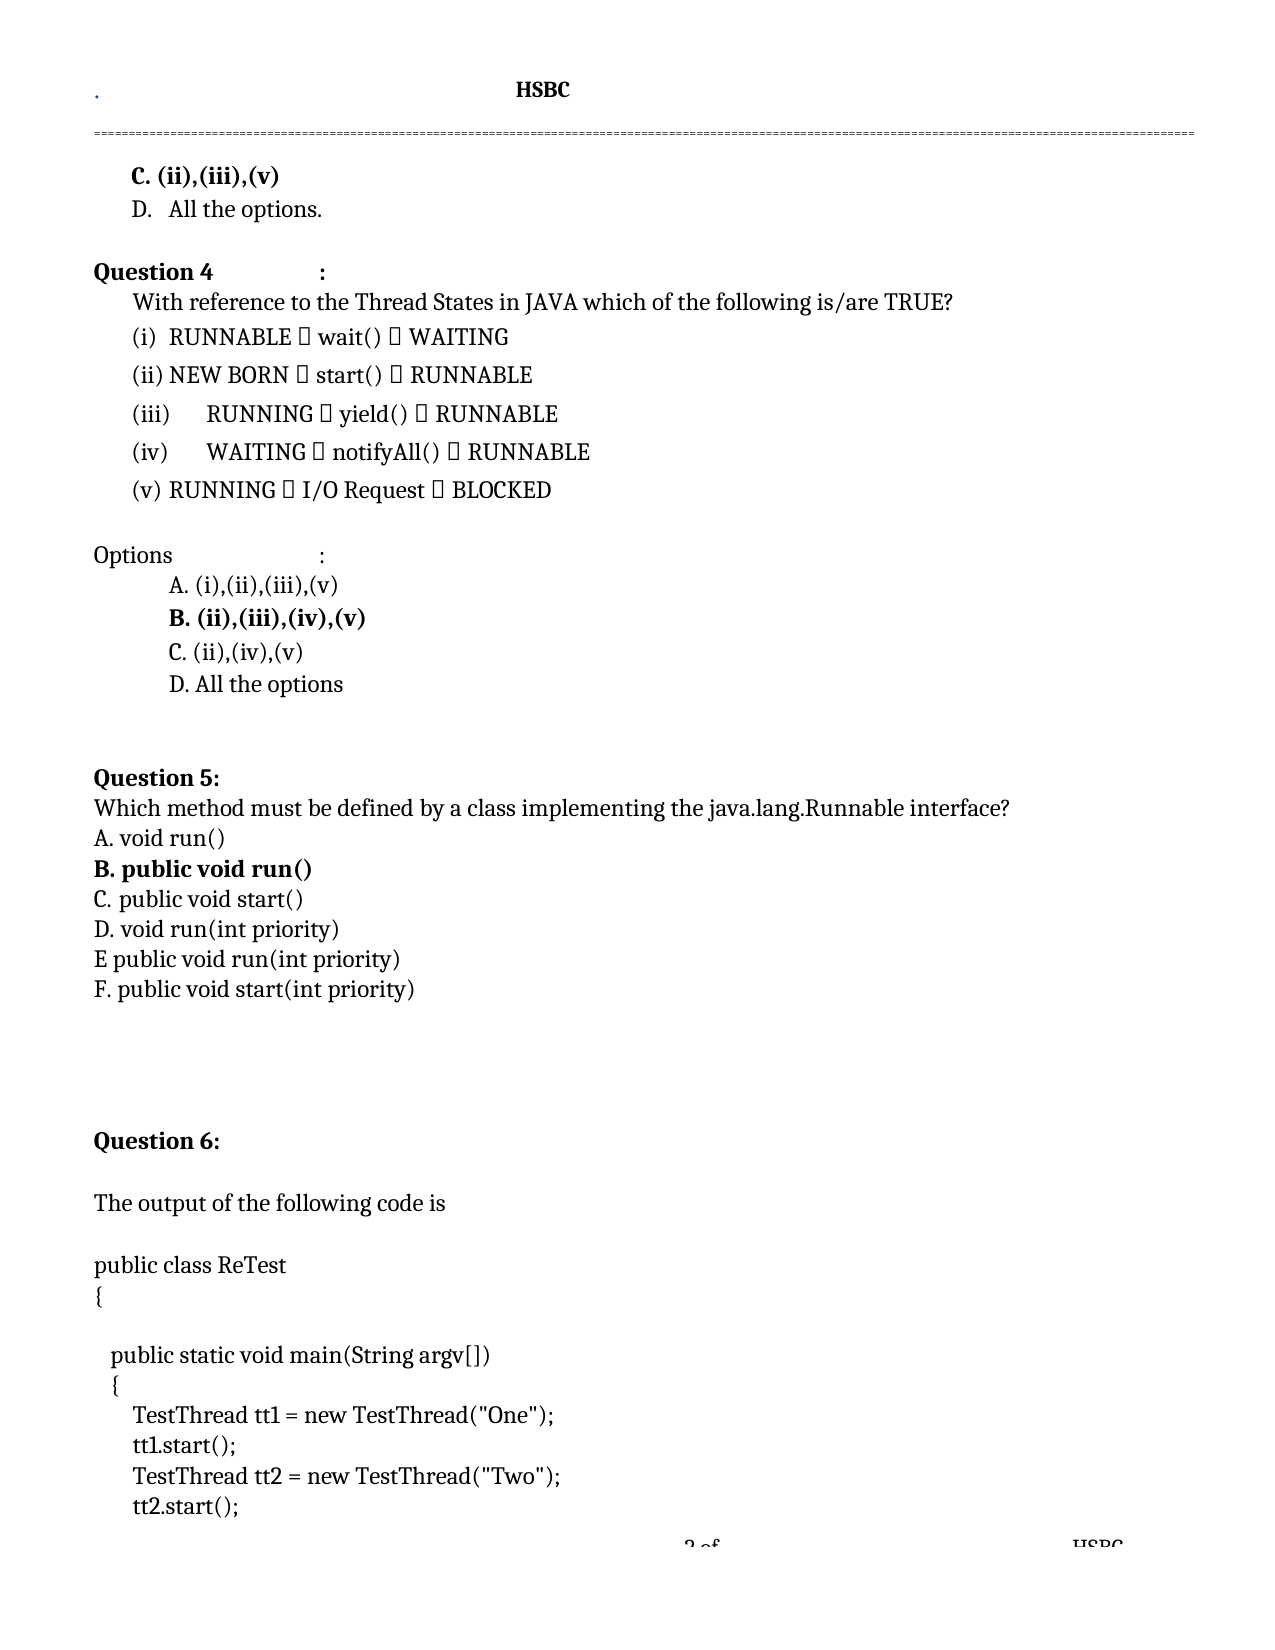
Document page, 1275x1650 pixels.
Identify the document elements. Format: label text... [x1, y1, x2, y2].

list void run(int priority) [93, 915, 1214, 944]
subtitle Question 6: [94, 1127, 1214, 1156]
text public static void main(String argv[]) [110, 1341, 1214, 1370]
subtitle Question 5: [94, 764, 1214, 792]
list RUNNING  I/O Request  BLOCKED [131, 472, 1214, 506]
text A. (i),(ii),(iii),(v) [169, 571, 1214, 600]
subtitle Question 4 : [94, 258, 1214, 287]
subtitle public void run() [93, 854, 1214, 883]
text F. public void start(int priority) [94, 975, 1214, 1004]
text D. All the options. [131, 195, 1214, 223]
text { [110, 1371, 1214, 1400]
text TestThread tt1 = new TestThread("One"); tt1.start(); [132, 1401, 581, 1460]
list void run() [94, 824, 1214, 853]
subtitle B. (ii),(iii),(iv),(v) [169, 604, 1214, 633]
text TestThread tt2 = new TestThread("Two"); tt2.start(); [132, 1462, 586, 1521]
list WAITING  notifyAll()  RUNNABLE [131, 434, 1214, 468]
text E public void run(int priority) [94, 945, 1214, 974]
list RUNNING  yield()  RUNNABLE [131, 395, 1214, 429]
text C. (ii),(iv),(v) [169, 637, 1214, 666]
text Options : [94, 541, 1214, 569]
text D. All the options [169, 670, 1214, 699]
text Which method must be defined by a class implementing the java.lang.Runnable interface? [94, 794, 1214, 823]
text With reference to the Thread States in JAVA which of the following is/are TRUE? [132, 288, 1214, 317]
list RUNNABLE  wait()  WAITING [131, 318, 1214, 352]
text { [94, 1285, 1214, 1309]
text The output of the following code is public class ReTest [94, 1162, 465, 1285]
list public void start() [93, 885, 1214, 913]
subtitle C. (ii),(iii),(v) [131, 162, 1214, 190]
list NEW BORN  start()  RUNNABLE [131, 357, 1214, 391]
